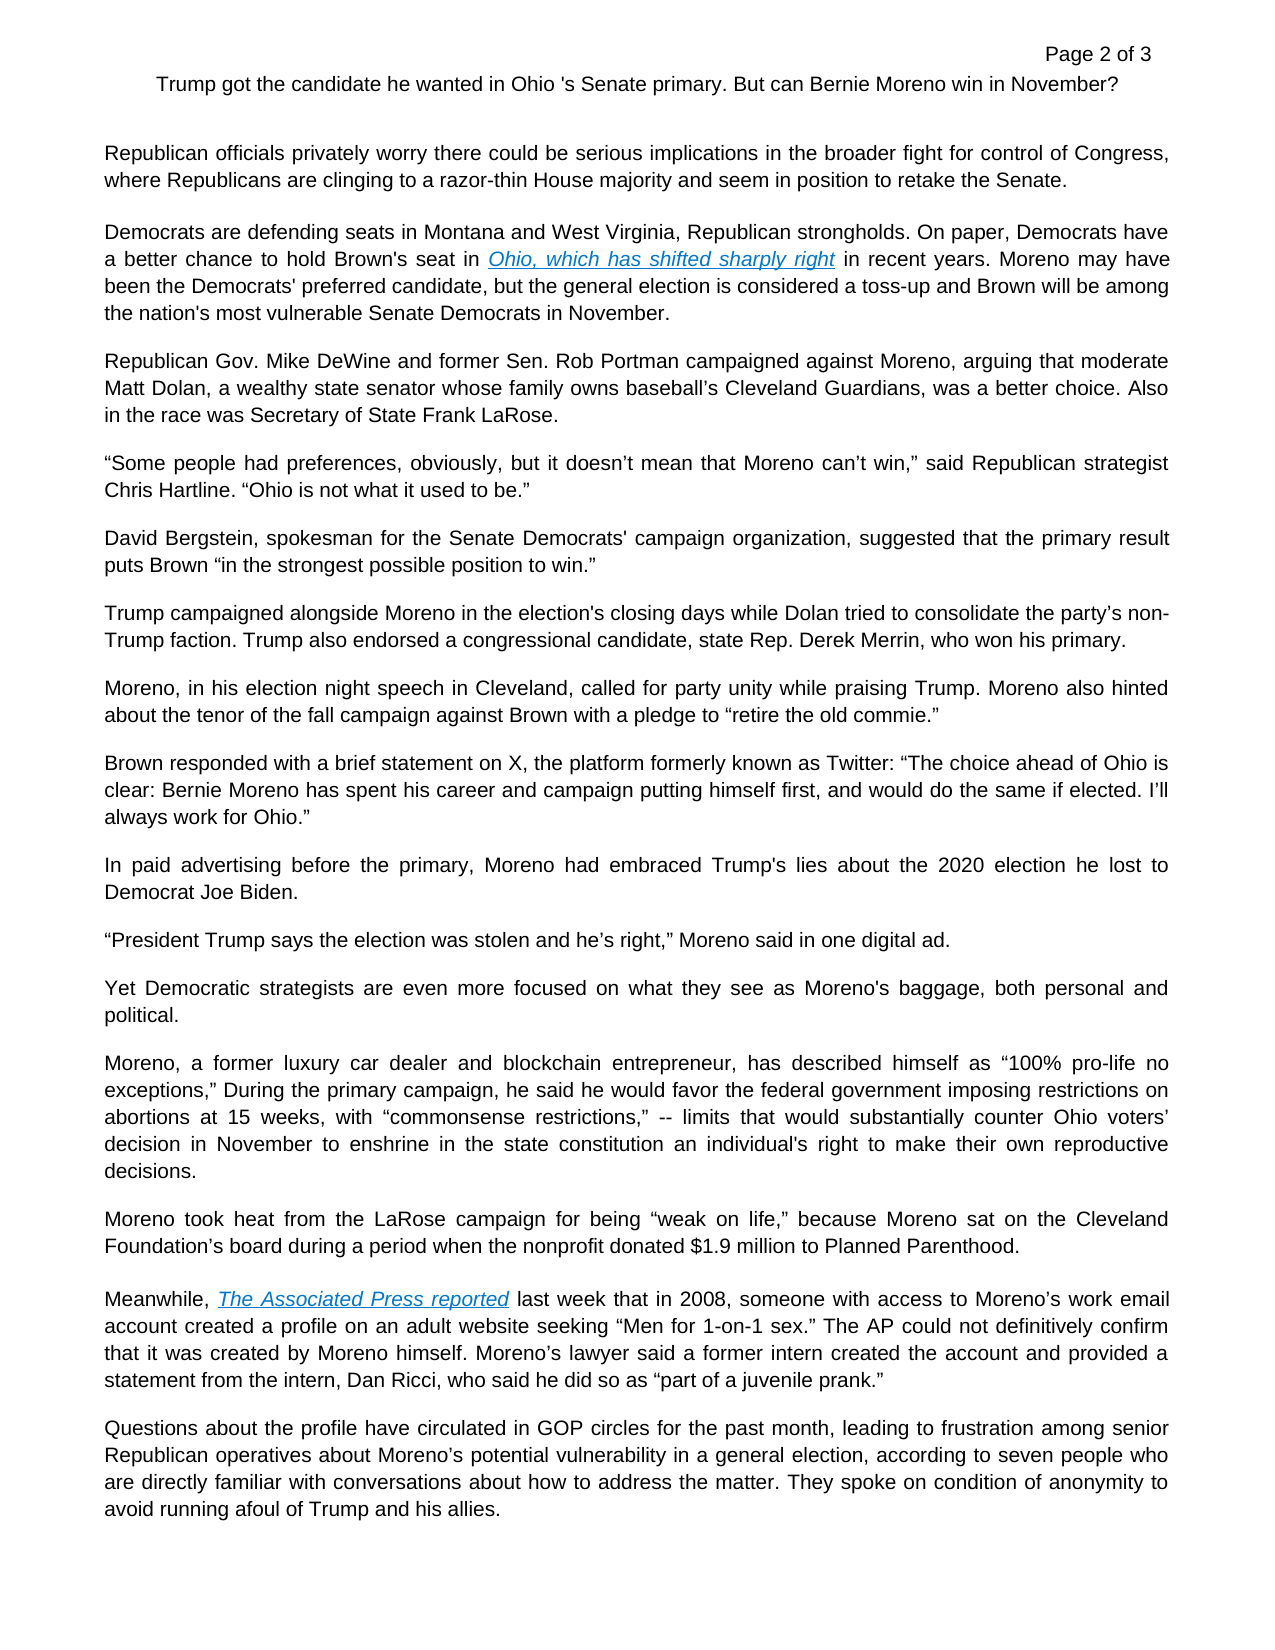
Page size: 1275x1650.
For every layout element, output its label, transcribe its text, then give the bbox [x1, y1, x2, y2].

text Brown responded with a brief statement on X, the platform formerly known as Twitter: “The choice ahead of Ohio is clear: Bernie Moreno has spent his career and campaign putting himself first, and would do the same if elected. I’ll always work for Ohio.” [104, 748, 1171, 829]
text Moreno, a former luxury car dealer and blockchain entrepreneur, has described himself as “100% pro-life no exceptions,” During the primary campaign, he said he would favor the federal government imposing restrictions on abortions at 15 weeks, with “commonsense restrictions,” -- limits that would substantially counter Ohio voters’ decision in November to enshrine in the state constitution an individual's right to make their own reproductive decisions. [104, 1048, 1171, 1183]
text Trump campaigned alongside Moreno in the election's closing days while Dolan tried to consolidate the party’s non-Trump faction. Trump also endorsed a congressional candidate, state Rep. Derek Merrin, who won his primary. [104, 598, 1171, 652]
text “President Trump says the election was stolen and he’s right,” Moreno said in one digital ad. [104, 925, 1171, 952]
text In paid advertising before the primary, Moreno had embraced Trump's lies about the 2020 election he lost to Democrat Joe Biden. [104, 850, 1171, 904]
text Yet Democratic strategists are even more focused on what they see as Moreno's baggage, both personal and political. [104, 973, 1171, 1027]
text Republican officials privately worry there could be serious implications in the broader fight for control of Congress, where Republicans are clinging to a razor-thin House majority and seem in position to retake the Senate. [104, 137, 1171, 192]
text Moreno, in his election night speech in Cleveland, called for party unity while praising Trump. Moreno also hinted about the tenor of the fall campaign against Brown with a pledge to “retire the old commie.” [104, 673, 1171, 727]
text Meanwhile, The Associated Press reported last week that in 2008, someone with access to Moreno’s work email account created a profile on an adult website seeking “Men for 1-on-1 sex.” The AP could not definitively confirm that it was created by Moreno himself. Moreno’s lawyer said a former intern created the account and provided a statement from the intern, Dan Ricci, who said he did so as “part of a juvenile prank.” [104, 1283, 1171, 1392]
text Democrats are defending seats in Montana and West Virginia, Republican strongholds. On paper, Democrats have a better chance to hold Brown's seat in Ohio, which has shifted sharply right in recent years. Moreno may have been the Democrats' preferred candidate, but the general election is considered a toss-up and Brown will be among the nation's most vulnerable Senate Democrats in November. [104, 217, 1171, 325]
text David Bergstein, spokesman for the Senate Democrats' campaign organization, suggested that the primary result puts Brown “in the strongest possible position to win.” [104, 523, 1171, 577]
text Republican Gov. Mike DeWine and former Sen. Rob Portman campaigned against Moreno, arguing that moderate Matt Dolan, a wealthy state senator whose family owns baseball’s Cleveland Guardians, was a better choice. Also in the race was Secretary of State Frank LaRose. [104, 346, 1171, 427]
text “Some people had preferences, obviously, but it doesn’t mean that Moreno can’t win,” said Republican strategist Chris Hartline. “Ohio is not what it used to be.” [104, 448, 1171, 502]
text Questions about the profile have circulated in GOP circles for the past month, leading to frustration among senior Republican operatives about Moreno’s potential vulnerability in a general election, according to seven people who are directly familiar with conversations about how to address the matter. They spoke on condition of anonymity to avoid running afoul of Trump and his allies. [104, 1412, 1171, 1521]
text Moreno took heat from the LaRose campaign for being “weak on life,” because Moreno sat on the Cleveland Foundation’s board during a period when the nonprofit donated $1.9 million to Planned Parenthood. [104, 1204, 1171, 1258]
